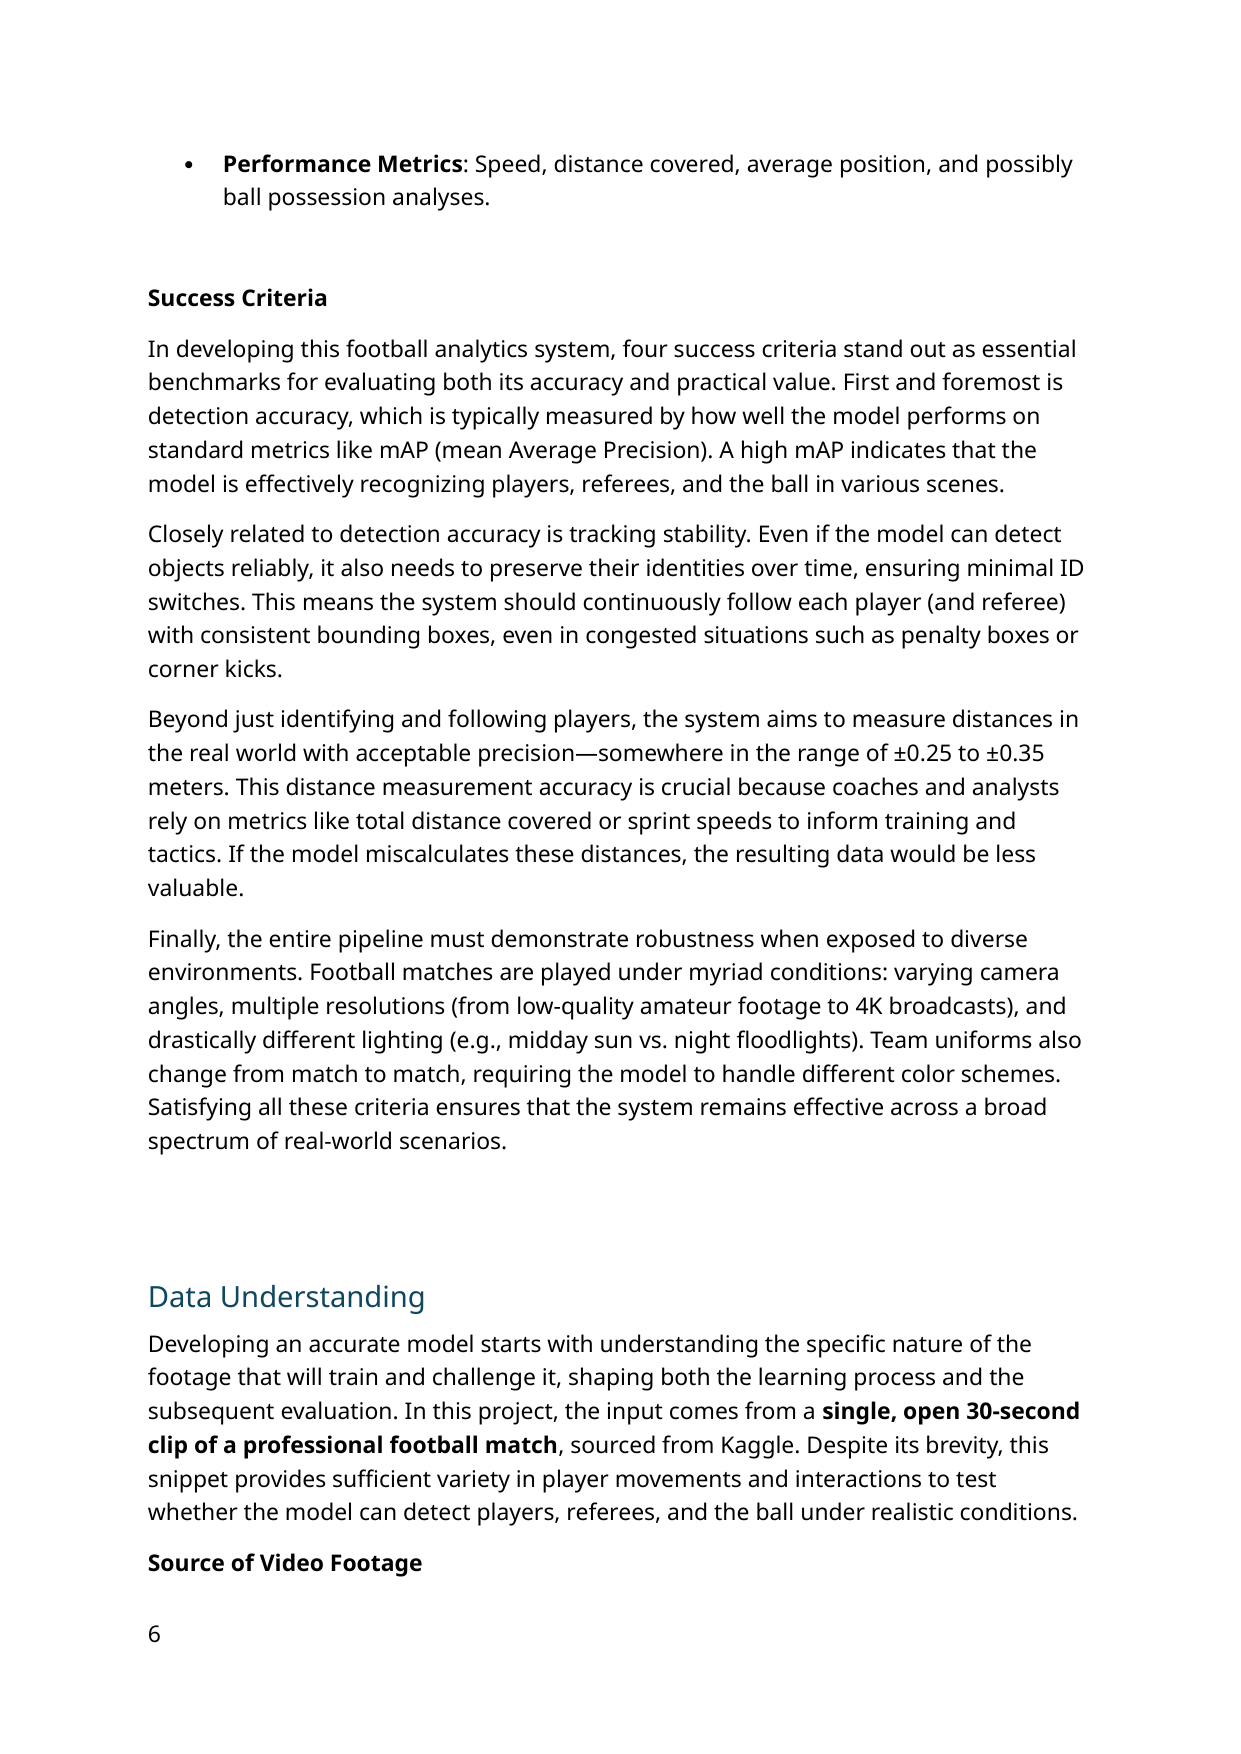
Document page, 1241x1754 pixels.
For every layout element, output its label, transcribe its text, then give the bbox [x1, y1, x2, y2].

text Beyond just identifying and following players, the system aims to measure distances in the real world with acceptable precision—somewhere in the range of ±0.25 to ±0.35 meters. This distance measurement accuracy is crucial because coaches and analysts rely on metrics like total distance covered or sprint speeds to inform training and tactics. If the model miscalculates these distances, the resulting data would be less valuable. [148, 703, 1093, 903]
list Performance Metrics: Speed, distance covered, average position, and possibly ball possession analyses. [185, 148, 1093, 213]
text Source of Video Footage [148, 1547, 1093, 1578]
text Success Criteria [148, 282, 1093, 313]
text Closely related to detection accuracy is tracking stability. Even if the model can detect objects reliably, it also needs to preserve their identities over time, ensuring minimal ID switches. This means the system should continuously follow each player (and referee) with consistent bounding boxes, even in congested situations such as penalty boxes or corner kicks. [148, 518, 1093, 684]
text Finally, the entire pipeline must demonstrate robustness when exposed to diverse environments. Football matches are played under myriad conditions: varying camera angles, multiple resolutions (from low-quality amateur footage to 4K broadcasts), and drastically different lighting (e.g., midday sun vs. night floodlights). Team uniforms also change from match to match, requiring the model to handle different color schemes. Satisfying all these criteria ensures that the system remains effective across a broad spectrum of real-world scenarios. [148, 923, 1093, 1156]
text In developing this football analytics system, four success criteria stand out as essential benchmarks for evaluating both its accuracy and practical value. First and foremost is detection accuracy, which is typically measured by how well the model performs on standard metrics like mAP (mean Average Precision). A high mAP indicates that the model is effectively recognizing players, referees, and the ball in various scenes. [148, 333, 1093, 499]
subtitle Data Understanding [148, 1276, 1093, 1316]
text Developing an accurate model starts with understanding the specific nature of the footage that will train and challenge it, shaping both the learning process and the subsequent evaluation. In this project, the input comes from a single, open 30-second clip of a professional football match, sourced from Kaggle. Despite its brevity, this snippet provides sufficient variety in player movements and interactions to test whether the model can detect players, referees, and the ball under realistic conditions. [148, 1327, 1093, 1527]
